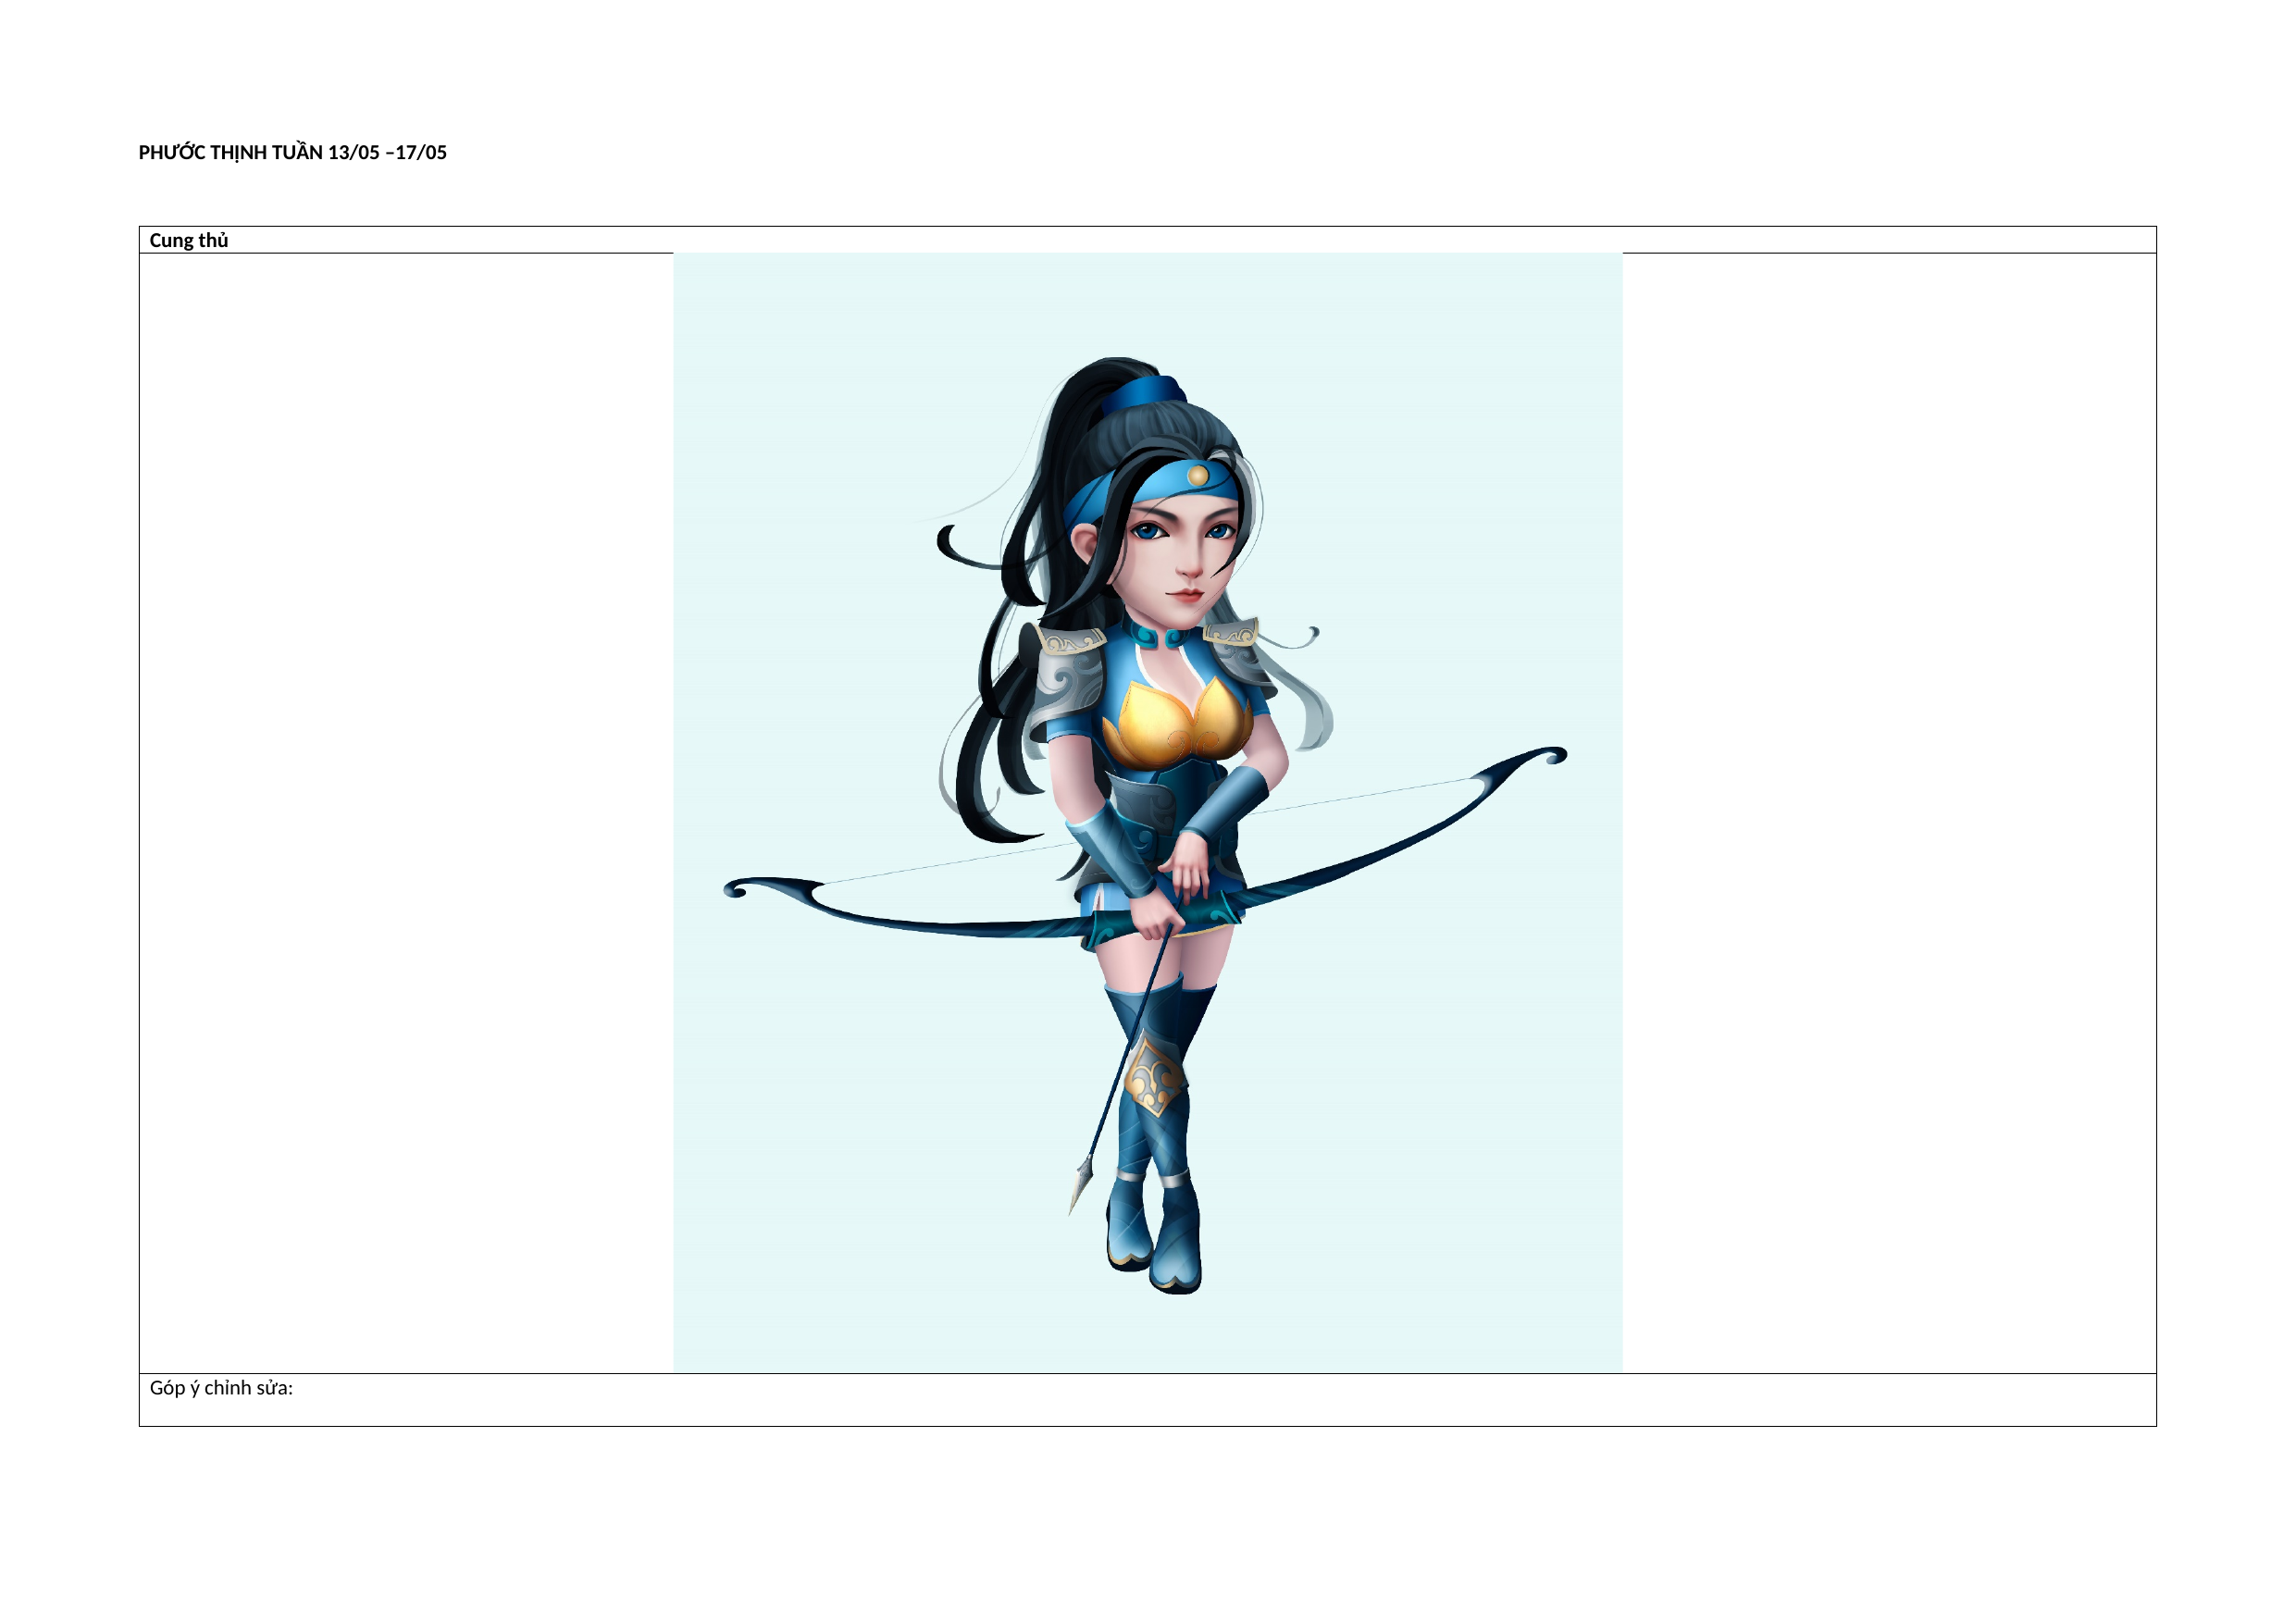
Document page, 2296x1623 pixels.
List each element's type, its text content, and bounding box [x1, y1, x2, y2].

table_cell [140, 254, 673, 1373]
table_header Cung thủ [140, 227, 2156, 253]
table_cell Góp ý chỉnh sửa: [140, 1374, 2156, 1426]
table_cell [1623, 254, 2156, 1373]
text PHƯỚC THỊNH TUẦN 13/05 –17/05 [130, 139, 2156, 165]
picture [673, 253, 1623, 1373]
